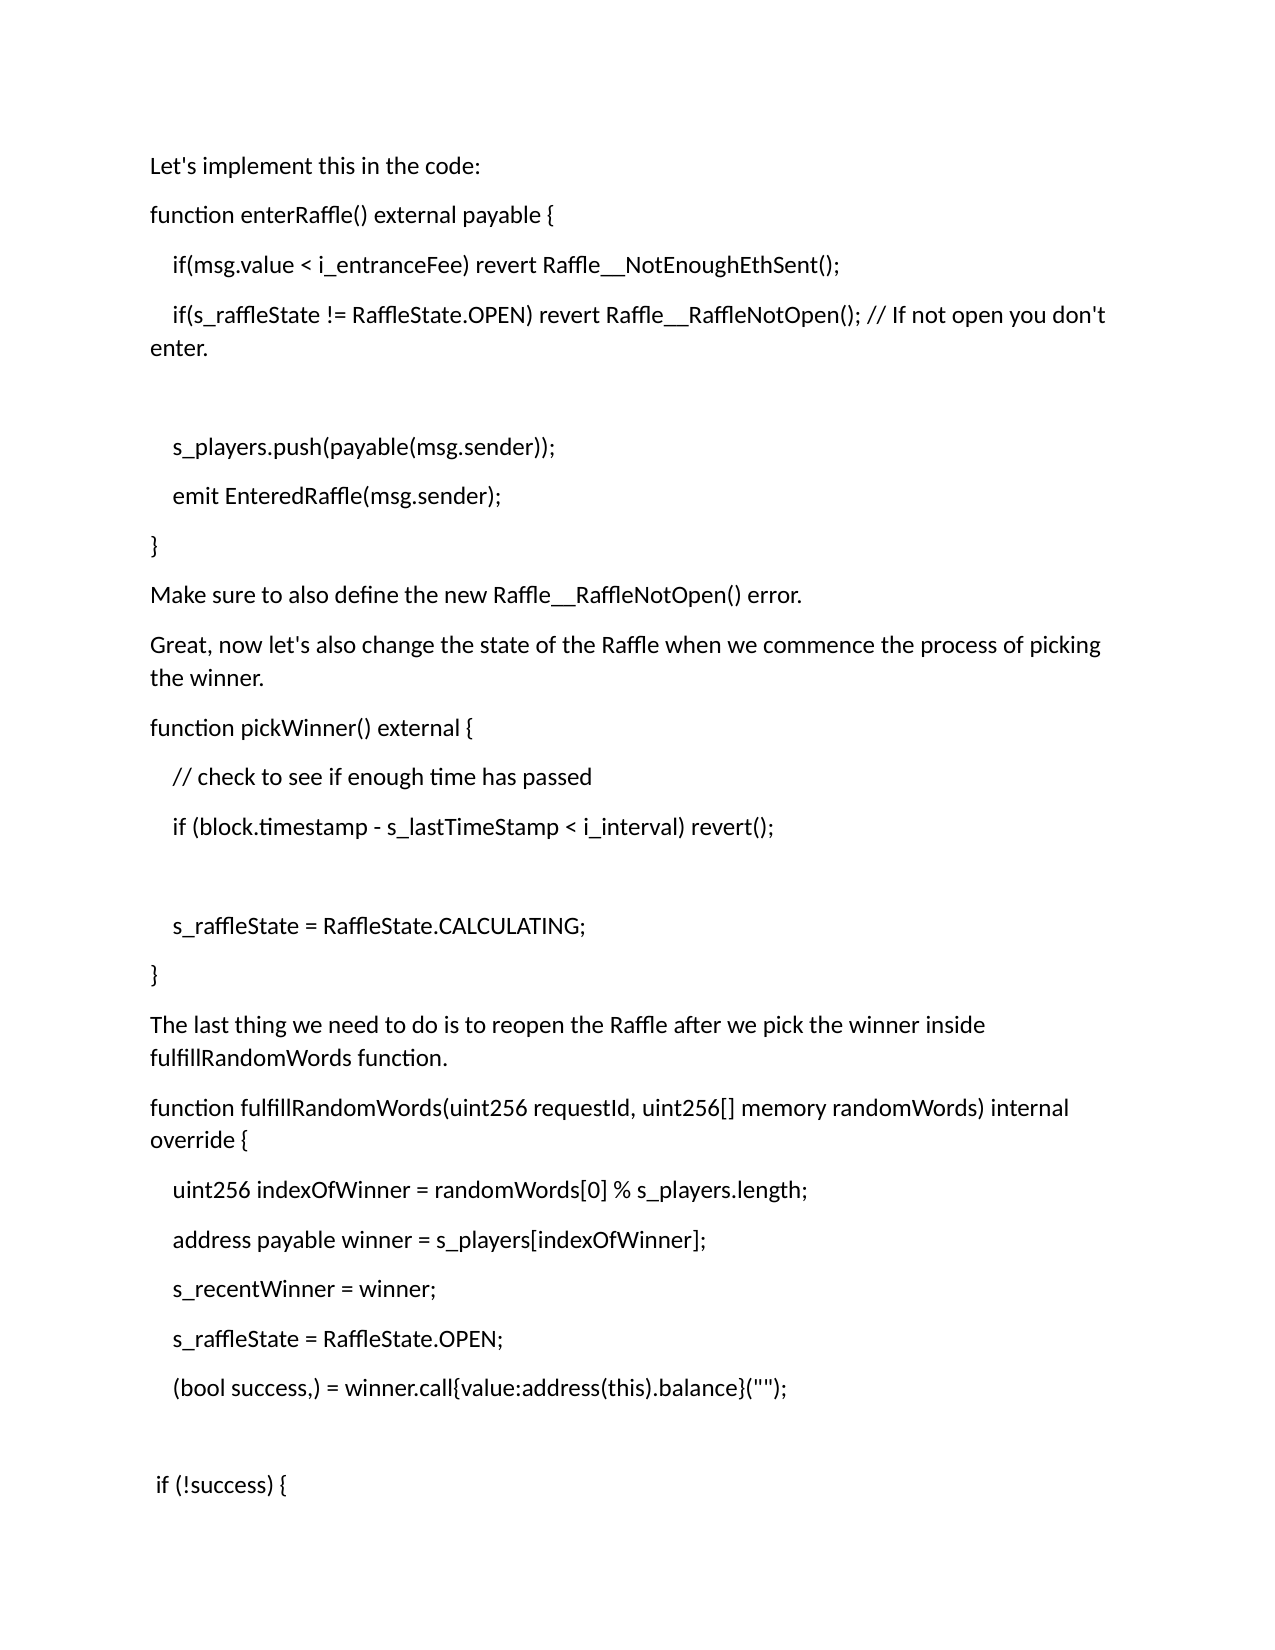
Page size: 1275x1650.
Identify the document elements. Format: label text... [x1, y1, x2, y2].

text function enterRaffle() external payable { [150, 199, 1125, 230]
text function fulfillRandomWords(uint256 requestId, uint256[] memory randomWords) internal override { [150, 1092, 1125, 1155]
text s_raffleState = RaffleState.OPEN; [150, 1323, 1125, 1353]
text if (!success) { [150, 1469, 1125, 1499]
text (bool success,) = winner.call{value:address(this).balance}(""); [150, 1372, 1125, 1403]
text s_players.push(payable(msg.sender)); [150, 431, 1125, 461]
text uint256 indexOfWinner = randomWords[0] % s_players.length; [150, 1174, 1125, 1205]
text s_recentWinner = winner; [150, 1273, 1125, 1304]
text Great, now let's also change the state of the Raffle when we commence the process of picking the winner. [150, 629, 1125, 693]
text address payable winner = s_players[indexOfWinner]; [150, 1224, 1125, 1254]
text if(msg.value < i_entranceFee) revert Raffle__NotEnoughEthSent(); [150, 249, 1125, 280]
text Let's implement this in the code: [150, 150, 1125, 181]
text if (block.timestamp - s_lastTimeStamp < i_interval) revert(); [150, 811, 1125, 841]
text function pickWinner() external { [150, 712, 1125, 742]
text emit EnteredRaffle(msg.sender); [150, 480, 1125, 511]
text s_raffleState = RaffleState.CALCULATING; [150, 910, 1125, 941]
text if(s_raffleState != RaffleState.OPEN) revert Raffle__RaffleNotOpen(); // If not open you don't enter. [150, 299, 1125, 362]
text // check to see if enough time has passed [150, 761, 1125, 792]
text } [150, 530, 1125, 561]
text Make sure to also define the new Raffle__RaffleNotOpen() error. [150, 579, 1125, 610]
text } [150, 959, 1125, 990]
text The last thing we need to do is to reopen the Raffle after we pick the winner inside fulfillRandomWords function. [150, 1009, 1125, 1073]
